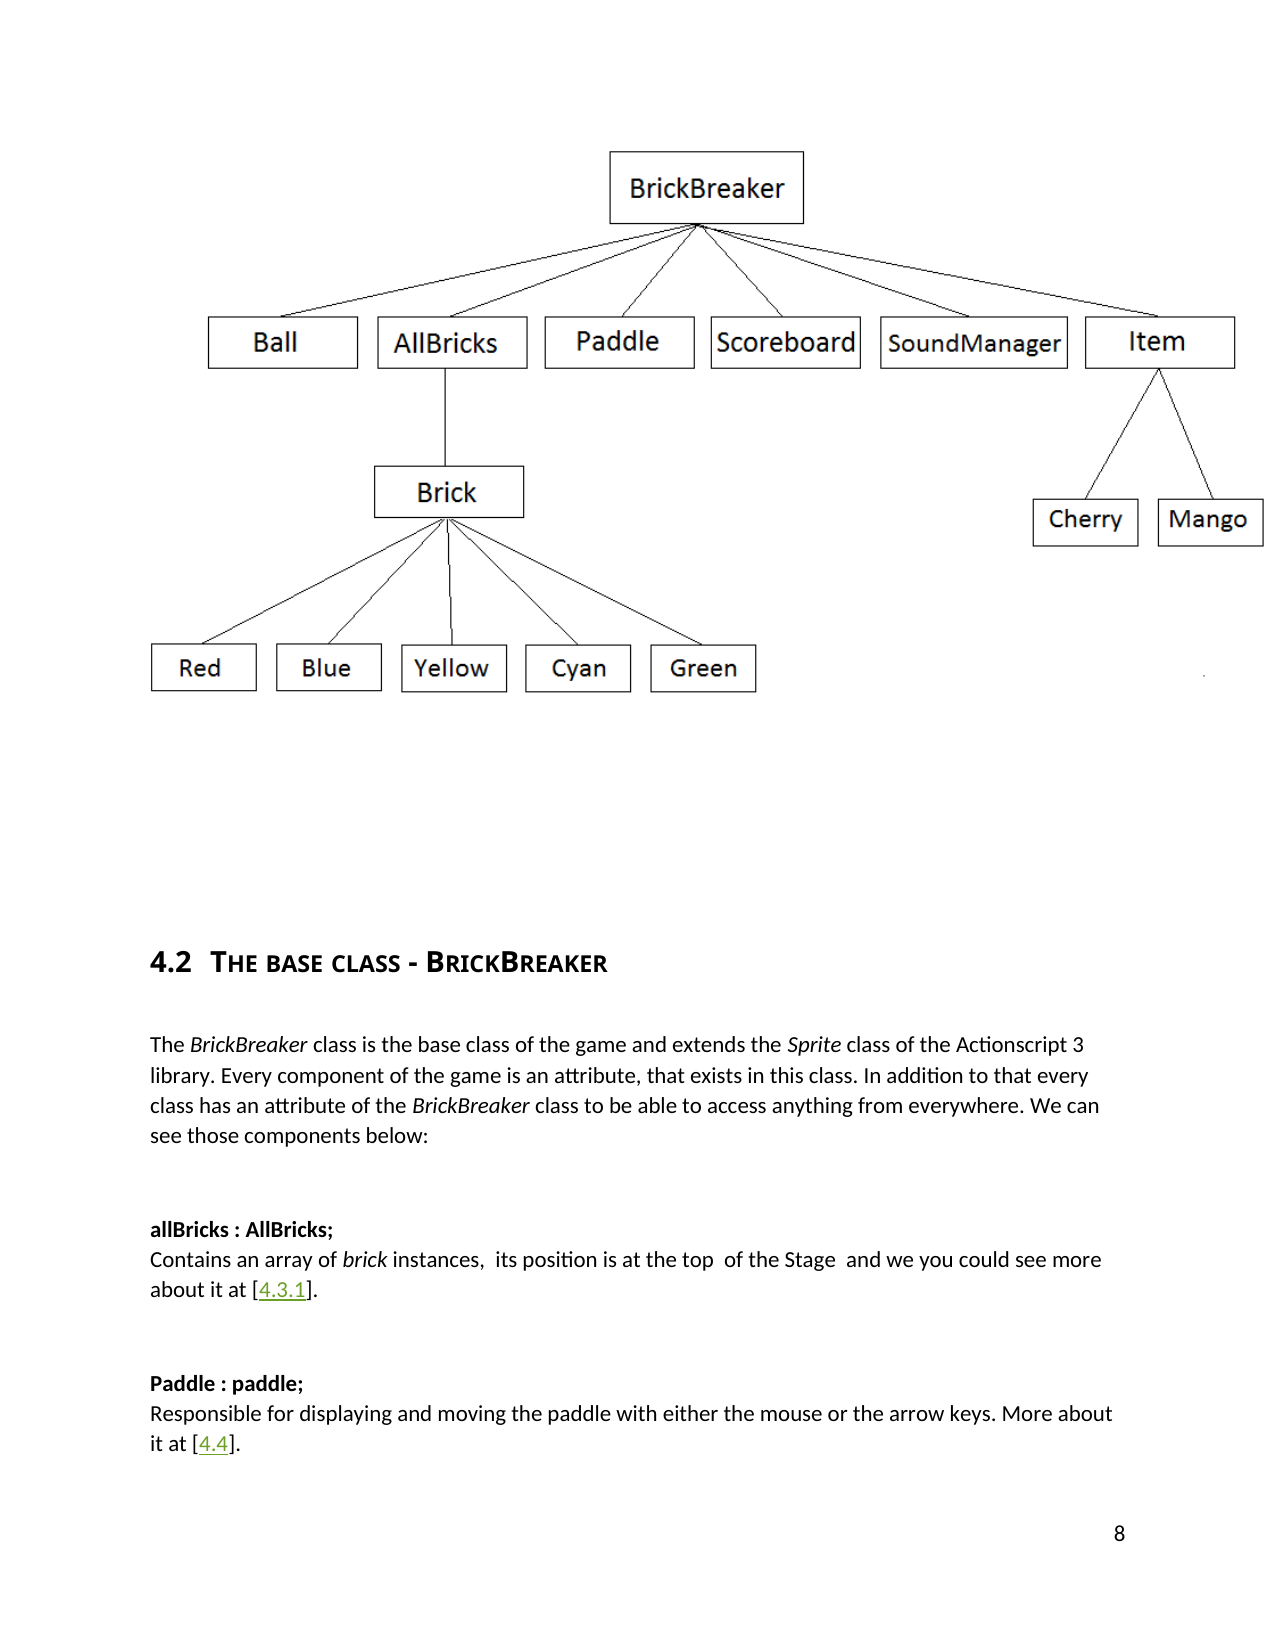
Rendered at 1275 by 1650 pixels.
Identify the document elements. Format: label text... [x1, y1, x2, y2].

subtitle The base class - BrickBreaker [150, 941, 1125, 981]
text allBricks : AllBricks; Contains an array of brick instances, its position is at the top of the Stage and we you could see more about it at [4.3.1]. [150, 1215, 1125, 1303]
text Paddle : paddle; Responsible for displaying and moving the paddle with either the mouse or the arrow keys. More about it at [4.4]. [150, 1369, 1125, 1457]
picture [150, 150, 1266, 697]
text The BrickBreaker class is the base class of the game and extends the Sprite class of the Actionscript 3 library. Every component of the game is an attribute, that exists in this class. In addition to that every class has an attribute of the BrickBreaker class to be able to access anything from everywhere. We can see those components below: [150, 1031, 1125, 1149]
